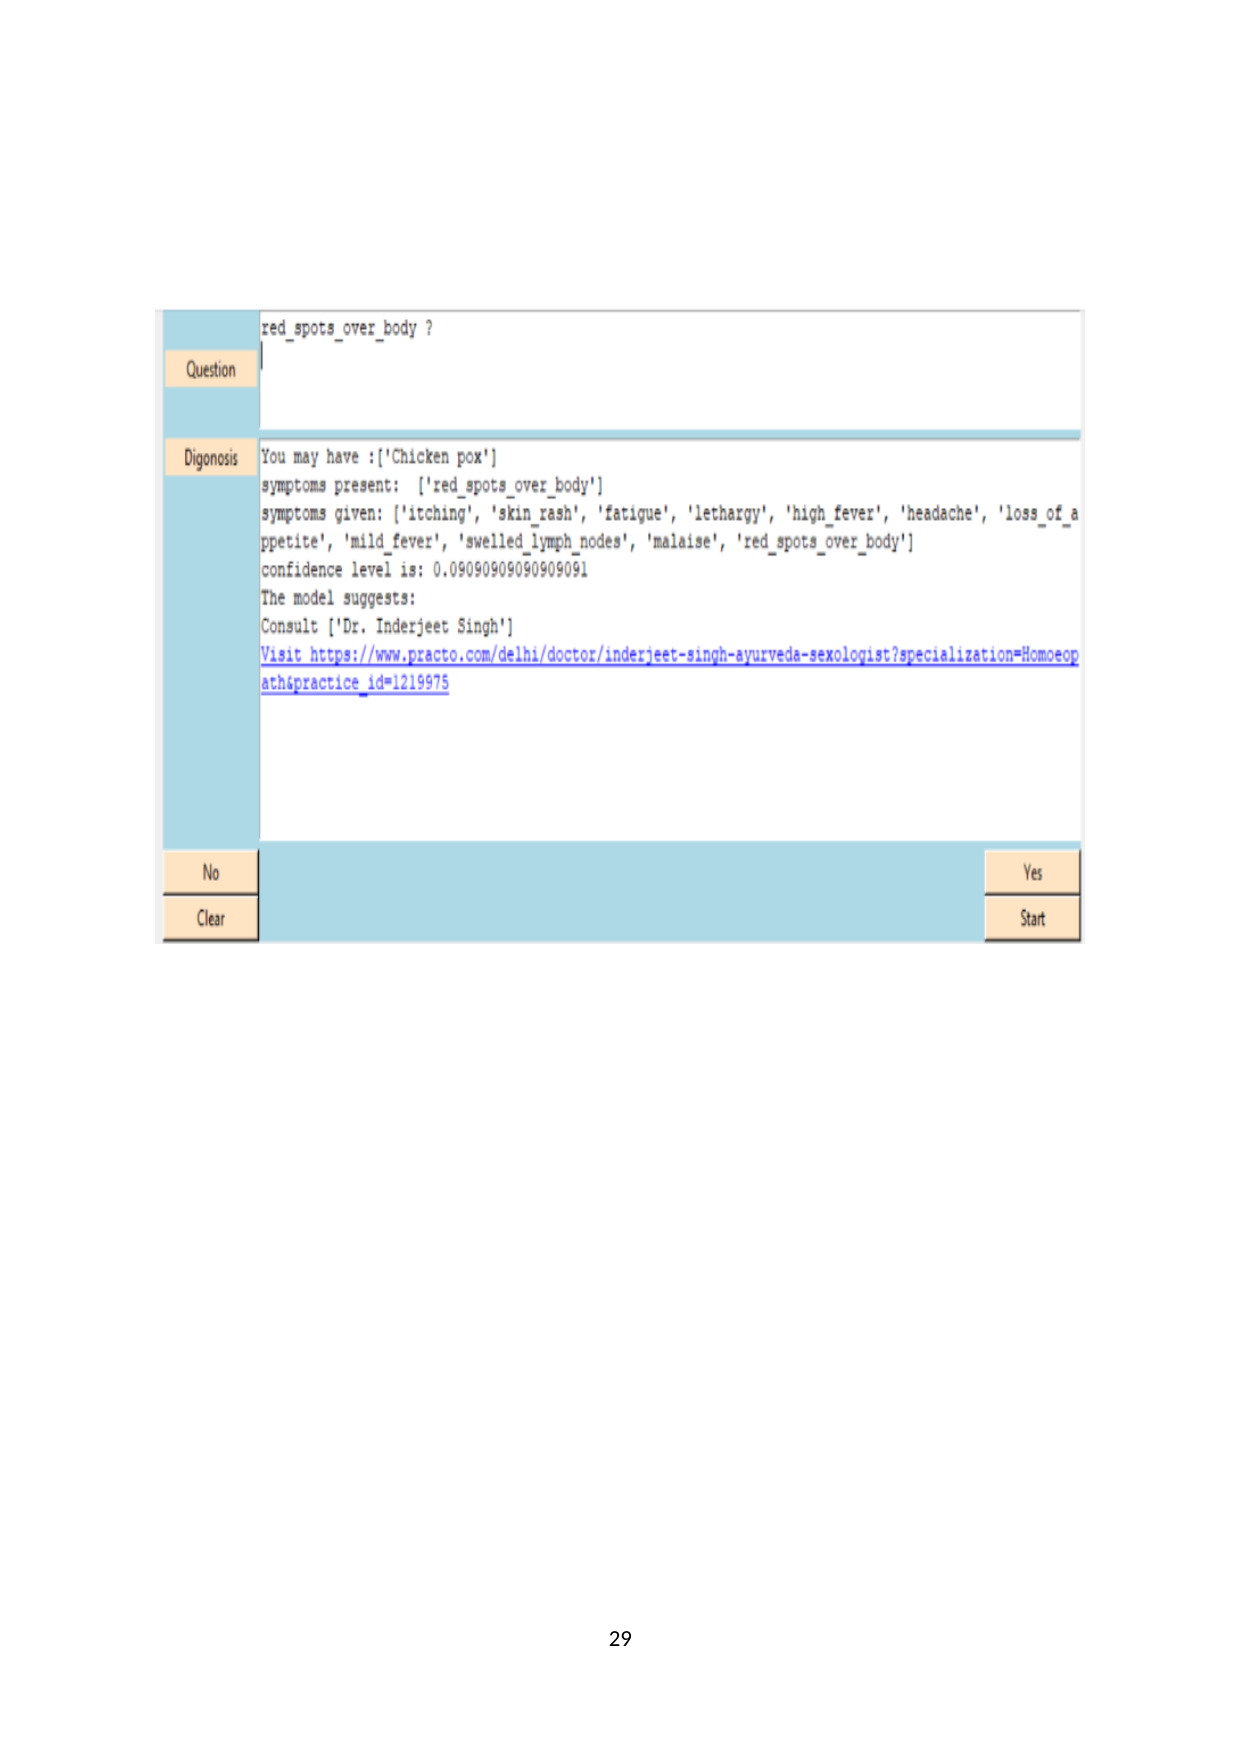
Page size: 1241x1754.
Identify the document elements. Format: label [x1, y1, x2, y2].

picture [155, 270, 1085, 944]
